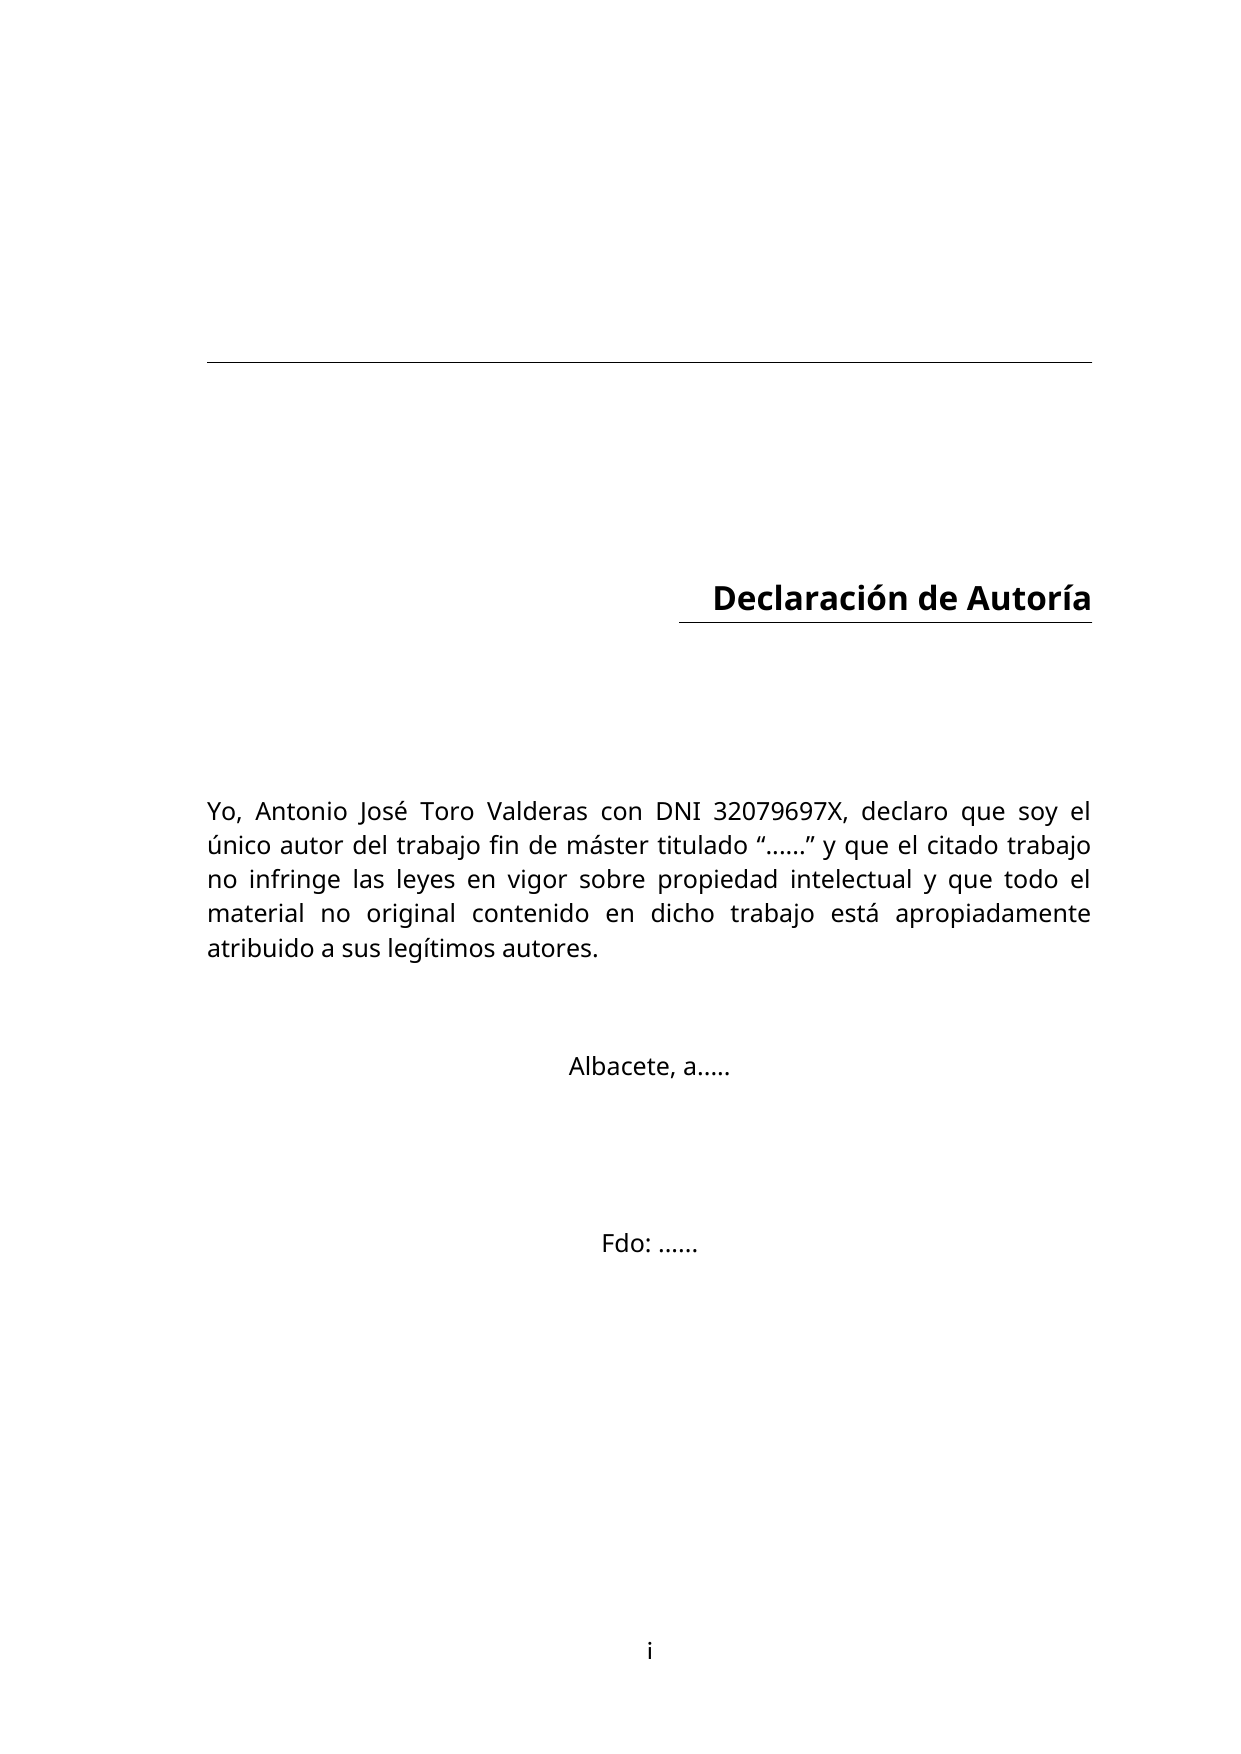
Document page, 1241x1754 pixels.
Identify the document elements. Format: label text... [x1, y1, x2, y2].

subtitle Declaración de Autoría [679, 575, 1092, 622]
text Albacete, a..... [207, 1048, 1092, 1082]
text Yo, Antonio José Toro Valderas con DNI 32079697X, declaro que soy el único autor del trabajo fin de máster titulado “......” y que el citado trabajo no infringe las leyes en vigor sobre propiedad intelectual y que todo el material no original contenido en dicho trabajo está apropiadamente atribuido a sus legítimos autores. [207, 794, 1092, 964]
text Fdo: ...... [207, 1226, 1092, 1259]
